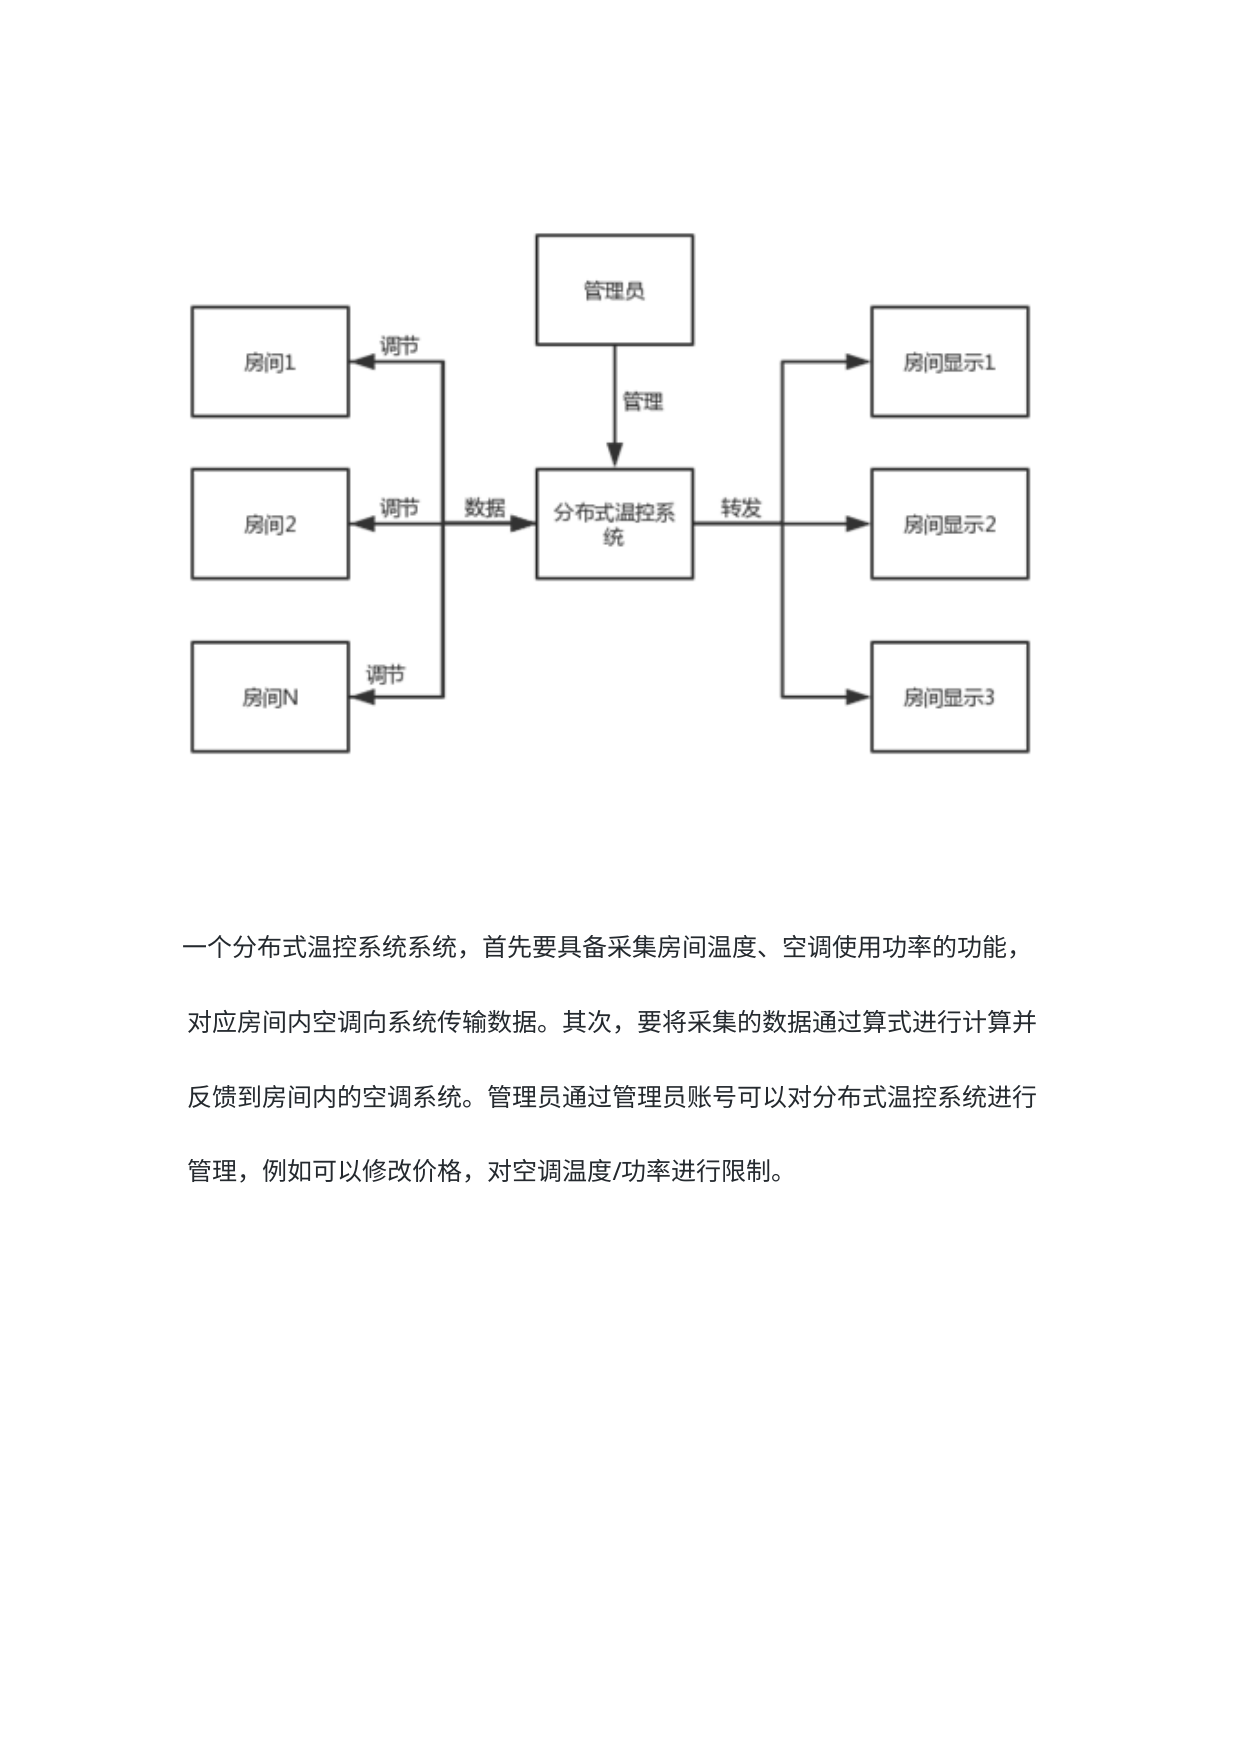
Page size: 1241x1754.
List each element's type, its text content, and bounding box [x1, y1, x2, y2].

text 一个分布式温控系统系统，首先要具备采集房间温度、空调使用功率的功能，对应房间内空调向系统传输数据。其次，要将采集的数据通过算式进行计算并反馈到房间内的空调系统。管理员通过管理员账号可以对分布式温控系统进行管理，例如可以修改价格，对空调温度/功率进行限制。 [143, 913, 1053, 1202]
picture [187, 162, 1035, 847]
